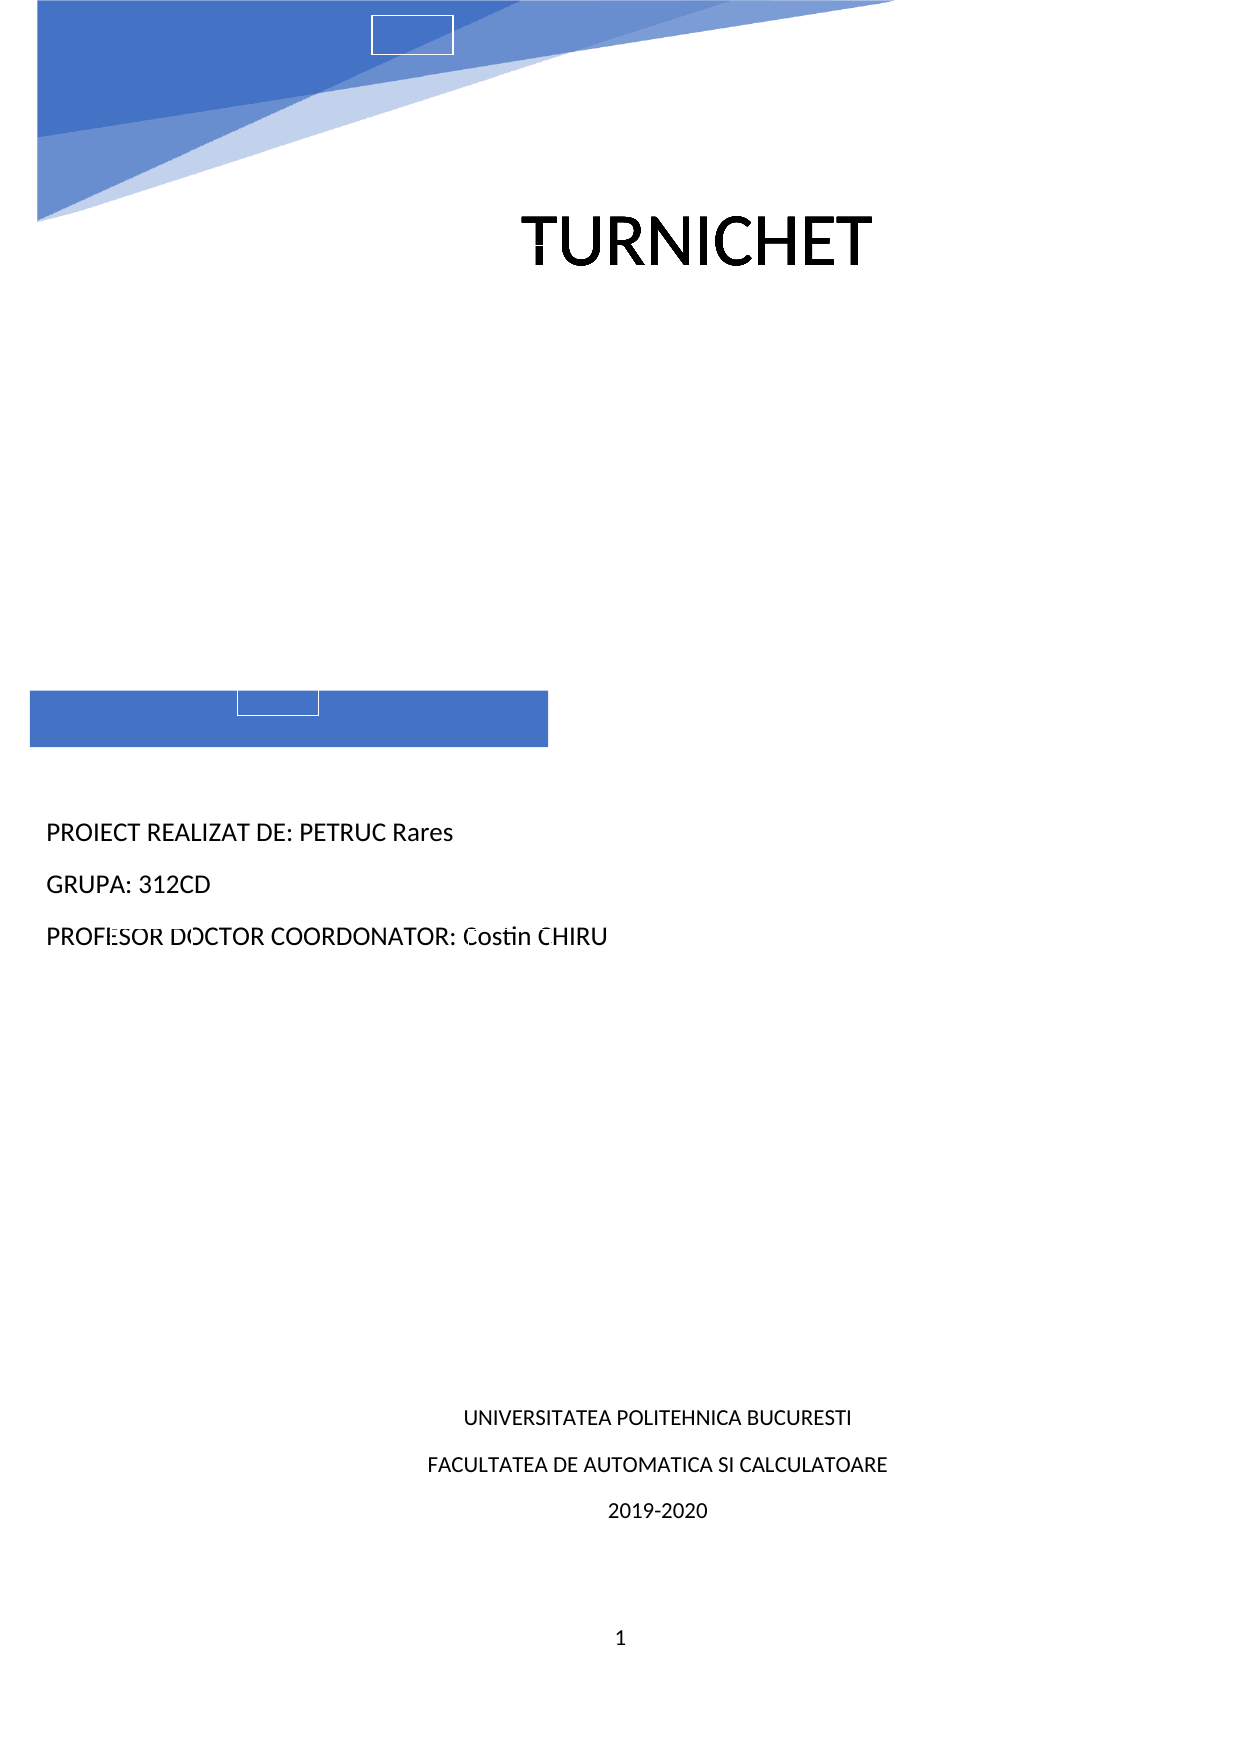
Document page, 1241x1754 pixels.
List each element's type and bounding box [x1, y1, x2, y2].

picture [37, 0, 898, 225]
